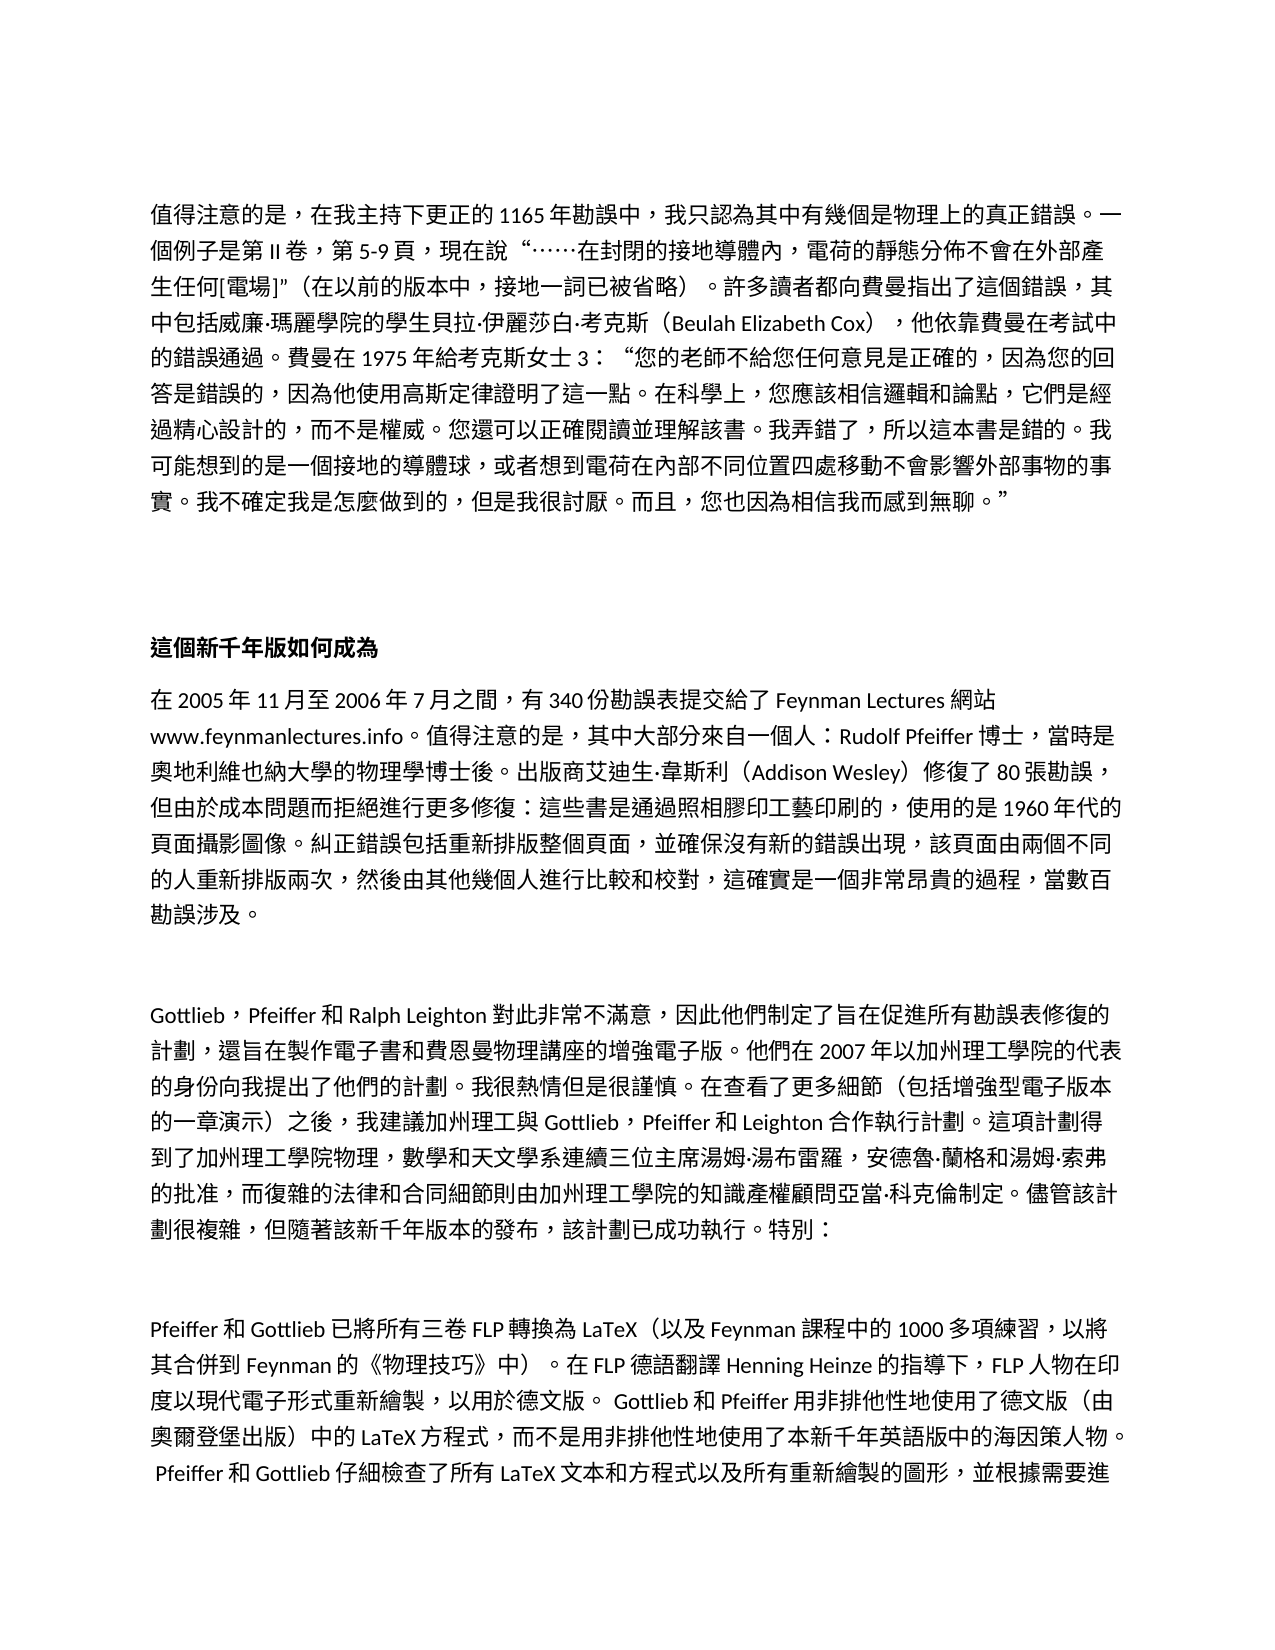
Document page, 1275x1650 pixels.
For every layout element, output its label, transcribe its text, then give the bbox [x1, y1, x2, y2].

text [150, 1311, 1125, 1488]
text 值得注意的是，在我主持下更正的1165年勘誤中，我只認為其中有幾個是物理上的真正錯誤。一個例子是第II卷，第5-9頁，現在說“……在封閉的接地導體內，電荷的靜態分佈不會在外部產生任何[電場]”（在以前的版本中，接地一詞已被省略）。許多讀者都向費曼指出了這個錯誤，其中包括威廉·瑪麗學院的學生貝拉·伊麗莎白·考克斯（Beulah Elizabeth Cox），他依靠費曼在考試中的錯誤通過。費曼在1975年給考克斯女士3：“您的老師不給您任何意見是正確的，因為您的回答是錯誤的，因為他使用高斯定律證明了這一點。在科學上，您應該相信邏輯和論點，它們是經過精心設計的，而不是權威。您還可以正確閱讀並理解該書。我弄錯了，所以這本書是錯的。我可能想到的是一個接地的導體球，或者想到電荷在內部不同位置四處移動不會影響外部事物的事實。我不確定我是怎麼做到的，但是我很討厭。而且，您也因為相信我而感到無聊。” [150, 197, 1125, 517]
text Gottlieb，Pfeiffer和Ralph Leighton對此非常不滿意，因此他們制定了旨在促進所有勘誤表修復的計劃，還旨在製作電子書和費恩曼物理講座的增強電子版。他們在2007年以加州理工學院的代表的身份向我提出了他們的計劃。我很熱情但是很謹慎。在查看了更多細節（包括增強型電子版本的一章演示）之後，我建議加州理工與Gottlieb，Pfeiffer和Leighton合作執行計劃。這項計劃得到了加州理工學院物理，數學和天文學系連續三位主席湯姆·湯布雷羅，安德魯·蘭格和湯姆·索弗的批准，而復雜的法律和合同細節則由加州理工學院的知識產權顧問亞當·科克倫制定。儘管該計劃很複雜，但隨著該新千年版本的發布，該計劃已成功執行。特別： [150, 997, 1125, 1245]
text 在2005年11月至2006年7月之間，有340份勘誤表提交給了Feynman Lectures網站www.feynmanlectures.info。值得注意的是，其中大部分來自一個人：Rudolf Pfeiffer博士，當時是奧地利維也納大學的物理學博士後。出版商艾迪生·韋斯利（Addison Wesley）修復了80張勘誤，但由於成本問題而拒絕進行更多修復：這些書是通過照相膠印工藝印刷的，使用的是1960年代的頁面攝影圖像。糾正錯誤包括重新排版整個頁面，並確保沒有新的錯誤出現，該頁面由兩個不同的人重新排版兩次，然後由其他幾個人進行比較和校對，這確實是一個非常昂貴的過程，當數百勘誤涉及。 [150, 682, 1125, 931]
text 這個新千年版如何成為 [150, 630, 1125, 663]
